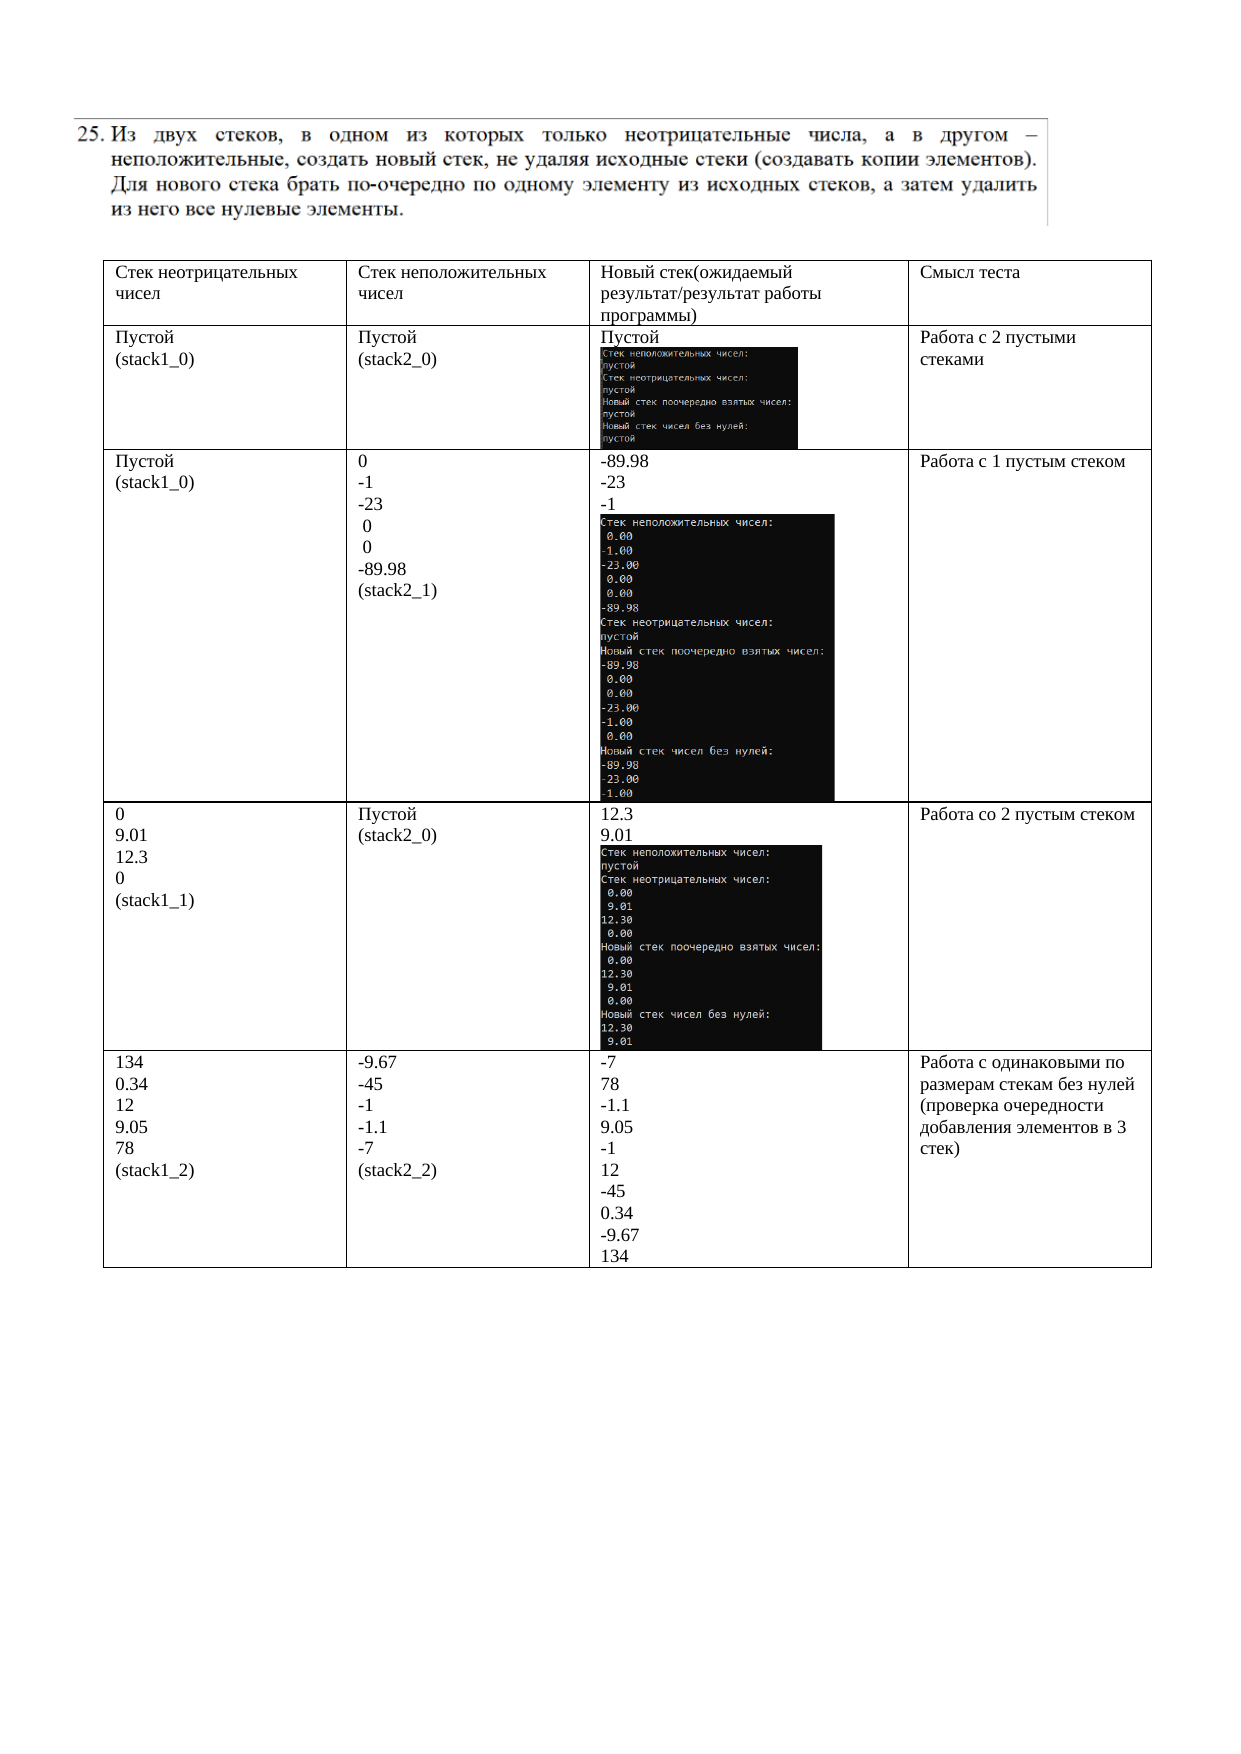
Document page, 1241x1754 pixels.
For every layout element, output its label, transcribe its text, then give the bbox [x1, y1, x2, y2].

table_cell Работа с 1 пустым стеком [909, 450, 1151, 801]
table_cell -89.98 -23 -1 [590, 450, 908, 801]
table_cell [347, 1051, 589, 1267]
table_cell Работа с 2 пустыми стеками [909, 326, 1151, 449]
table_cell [909, 1051, 1151, 1267]
table_header Новый стек(ожидаемый результат/результат работы программы) [590, 261, 908, 325]
picture [73, 118, 1049, 226]
picture [600, 347, 798, 449]
table_cell 12.3 9.01 [590, 803, 908, 1050]
table_header Стек неотрицательных чисел [104, 261, 346, 325]
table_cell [590, 1051, 908, 1267]
table_cell Пустой [590, 326, 908, 449]
table_cell Пустой (stack1_0) [104, 450, 346, 801]
table_cell 0 -1 -23 0 0 -89.98 (stack2_1) [347, 450, 589, 801]
table_cell Работа со 2 пустым стеком [909, 803, 1151, 1050]
table_header Стек неположительных чисел [347, 261, 589, 325]
table_cell 0 9.01 12.3 0 (stack1_1) [104, 803, 346, 1050]
table_cell Пустой (stack1_0) [104, 326, 346, 449]
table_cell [104, 1051, 346, 1267]
table_header Смысл теста [909, 261, 1151, 325]
picture [600, 845, 823, 1050]
table_cell Пустой (stack2_0) [347, 326, 589, 449]
picture [600, 514, 835, 802]
table_cell Пустой (stack2_0) [347, 803, 589, 1050]
